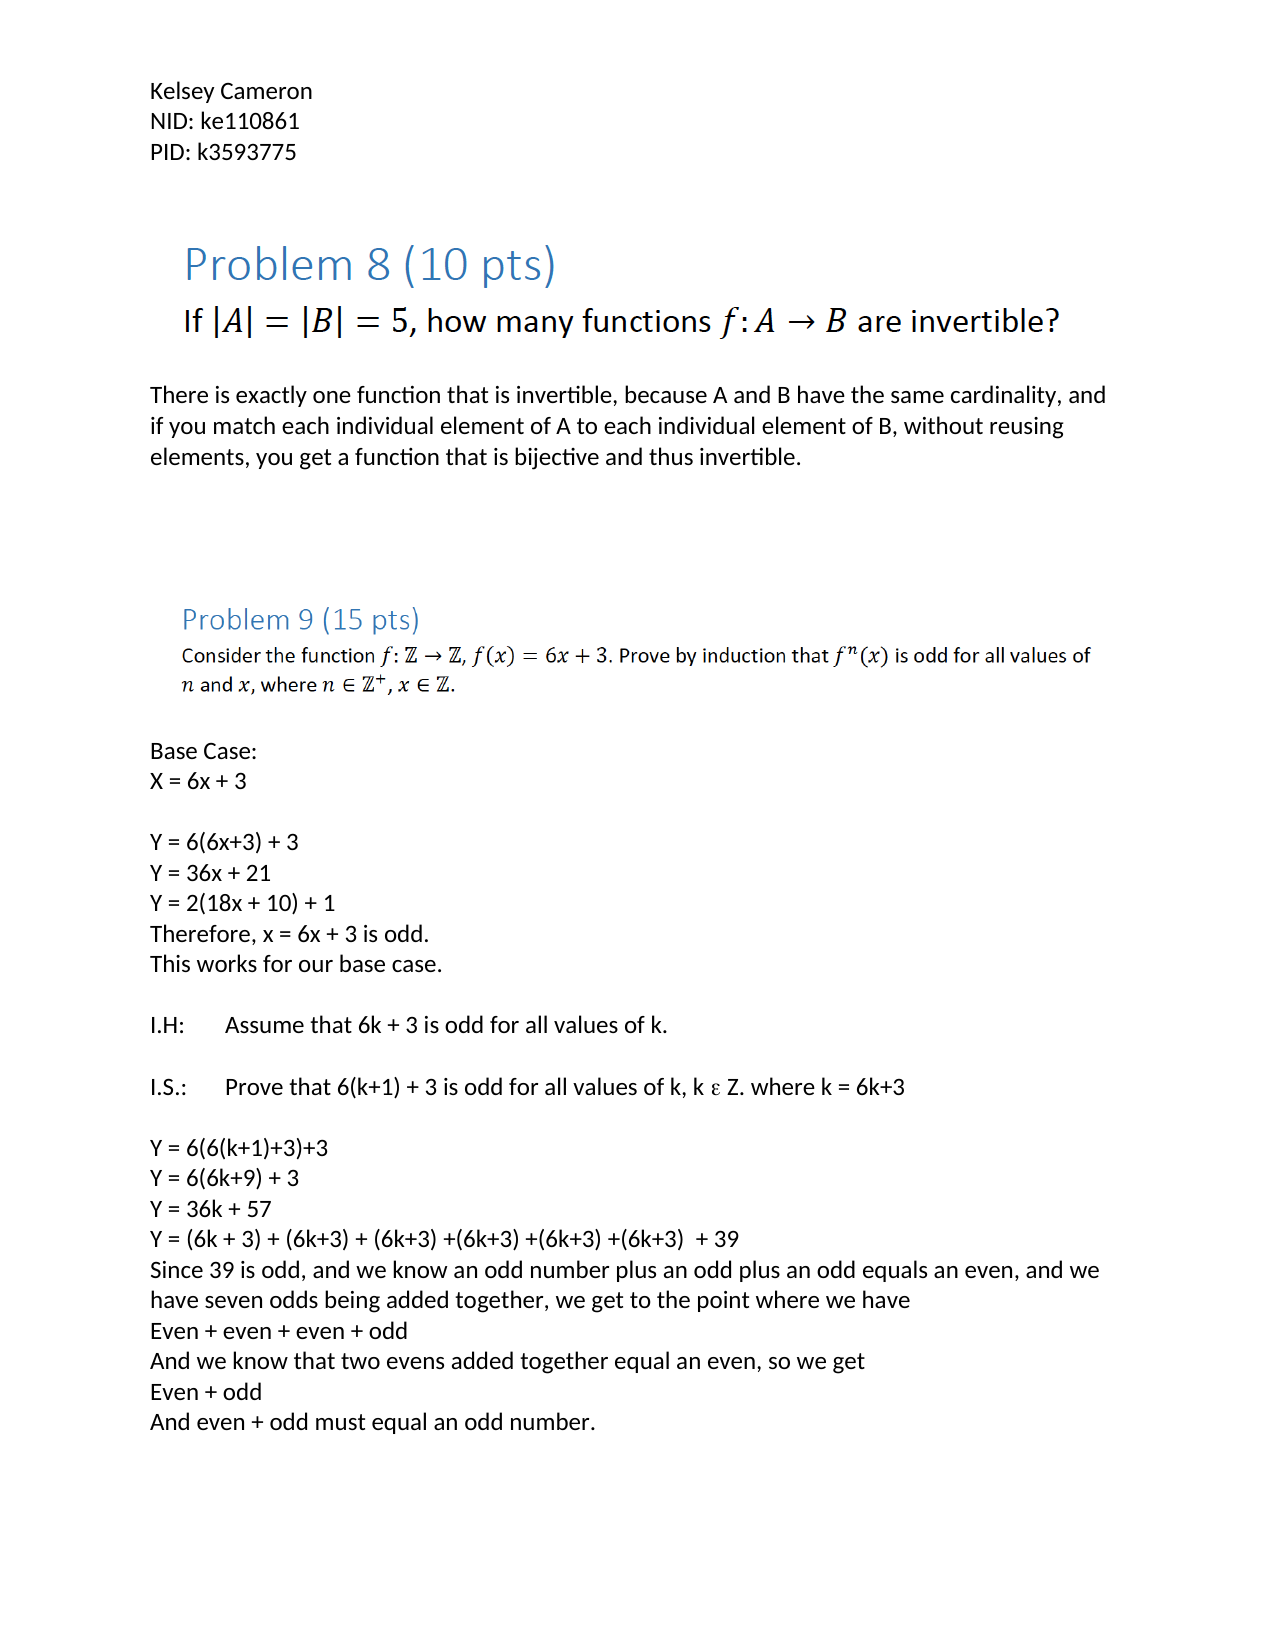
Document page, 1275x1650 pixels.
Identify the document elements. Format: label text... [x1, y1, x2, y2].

text Since 39 is odd, and we know an odd number plus an odd plus an odd equals an even, and we have seven odds being added together, we get to the point where we have [150, 1254, 1125, 1315]
text I.S.: Prove that 6(k+1) + 3 is odd for all values of k, k Z. where k = 6k+3 [150, 1071, 1125, 1101]
picture [150, 593, 1125, 735]
picture [150, 227, 1125, 380]
text I.H: Assume that 6k + 3 is odd for all values of k. [150, 1010, 1125, 1040]
text Y = 6(6(k+1)+3)+3 [150, 1132, 1125, 1162]
text And even + odd must equal an odd number. [150, 1406, 1125, 1437]
text Y = 36x + 21 [150, 857, 1125, 888]
text Y = 36k + 57 [150, 1193, 1125, 1223]
text Therefore, x = 6x + 3 is odd. [150, 918, 1125, 949]
text Y = 6(6k+9) + 3 [150, 1162, 1125, 1193]
text Y = 6(6x+3) + 3 [150, 827, 1125, 857]
text X = 6x + 3 [150, 766, 1125, 796]
text Even + even + even + odd [150, 1315, 1125, 1345]
text And we know that two evens added together equal an even, so we get [150, 1345, 1125, 1376]
text There is exactly one function that is invertible, because A and B have the same cardinality, and if you match each individual element of A to each individual element of B, without reusing elements, you get a function that is bijective and thus invertible. [150, 380, 1125, 471]
text Y = 2(18x + 10) + 1 [150, 888, 1125, 918]
text Base Case: [150, 735, 1125, 766]
text Y = (6k + 3) + (6k+3) + (6k+3) +(6k+3) +(6k+3) +(6k+3) + 39 [150, 1223, 1125, 1254]
text This works for our base case. [150, 949, 1125, 979]
text Even + odd [150, 1376, 1125, 1406]
